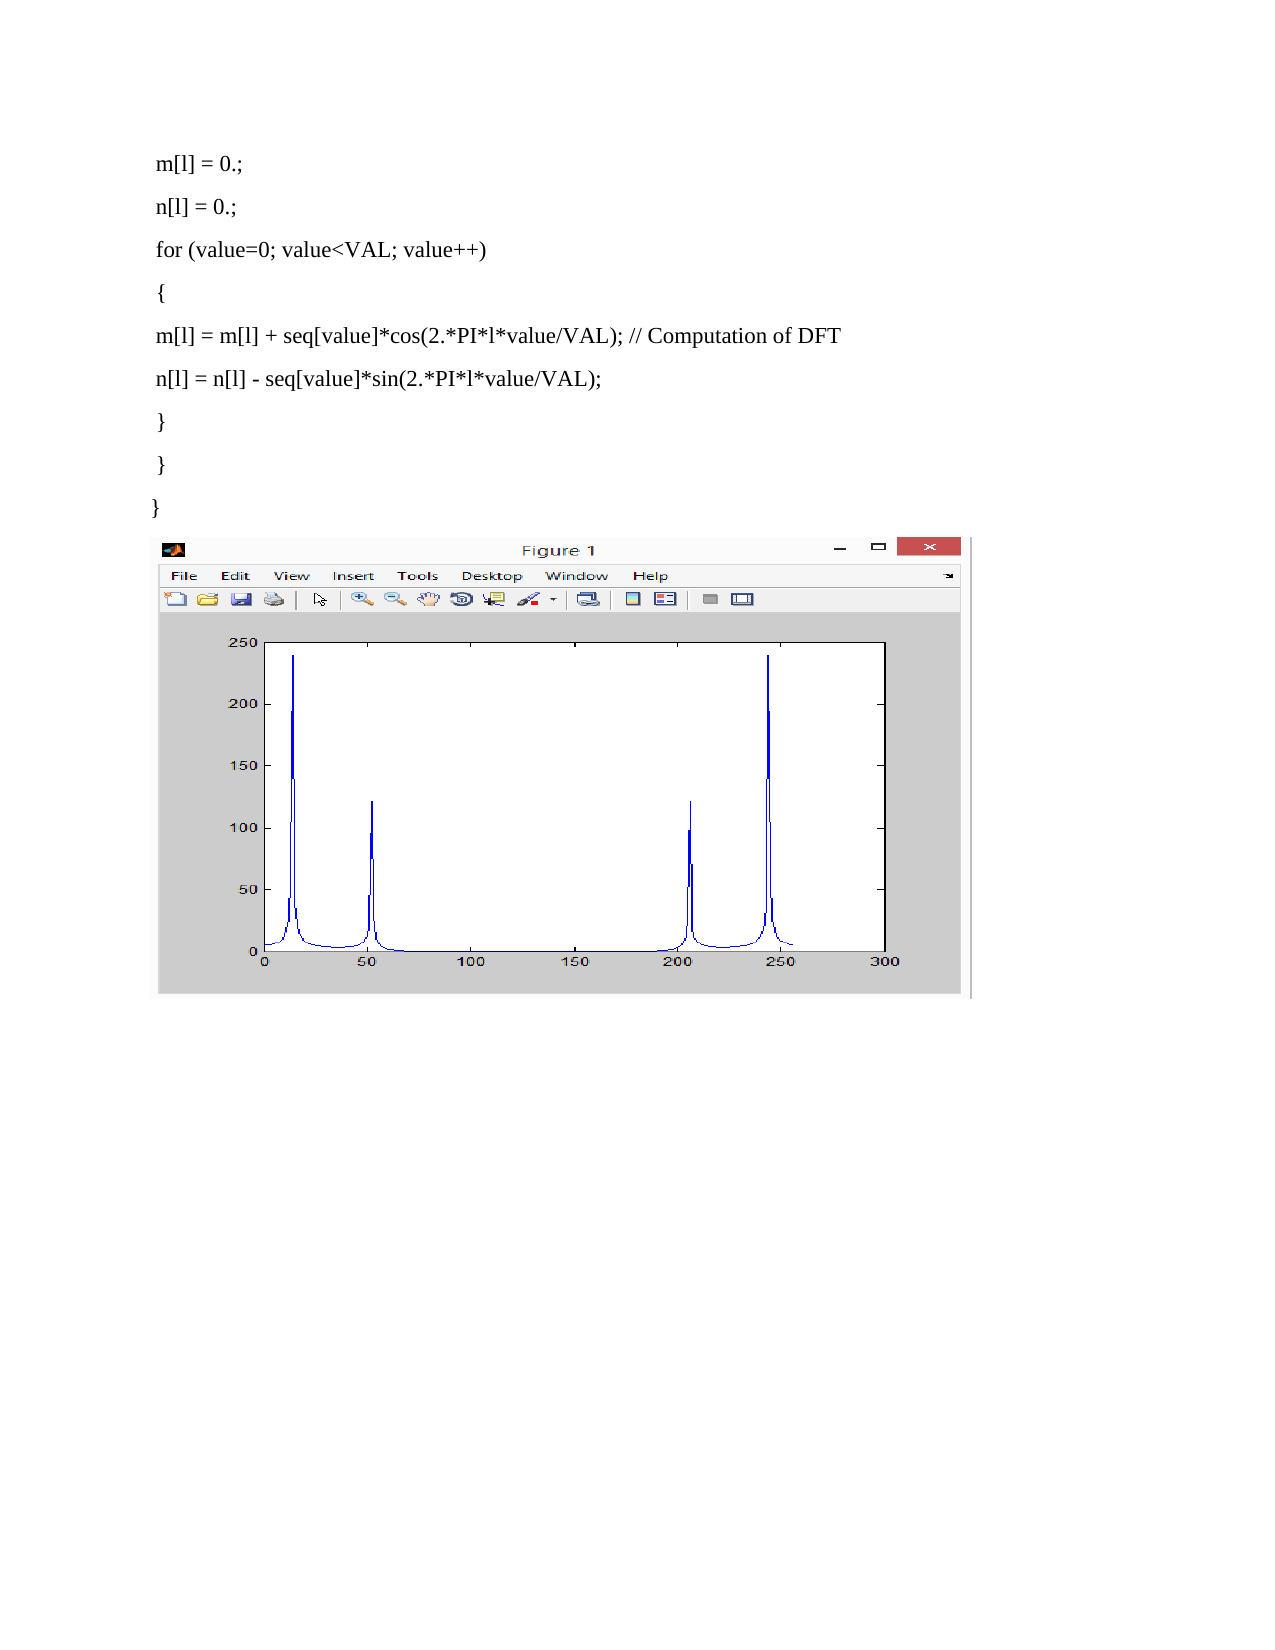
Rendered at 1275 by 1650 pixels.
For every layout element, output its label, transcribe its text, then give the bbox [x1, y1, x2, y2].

picture [150, 537, 972, 999]
text } [150, 494, 1125, 521]
text { [150, 279, 1125, 305]
text } [150, 408, 1125, 434]
text for (value=0; value<VAL; value++) [150, 236, 1125, 262]
text m[l] = 0.; [150, 150, 1125, 176]
text m[l] = m[l] + seq[value]*cos(2.*PI*l*value/VAL); // Computation of DFT [150, 322, 1125, 348]
text n[l] = n[l] - seq[value]*sin(2.*PI*l*value/VAL); [150, 365, 1125, 391]
text } [150, 451, 1125, 477]
text n[l] = 0.; [150, 193, 1125, 219]
